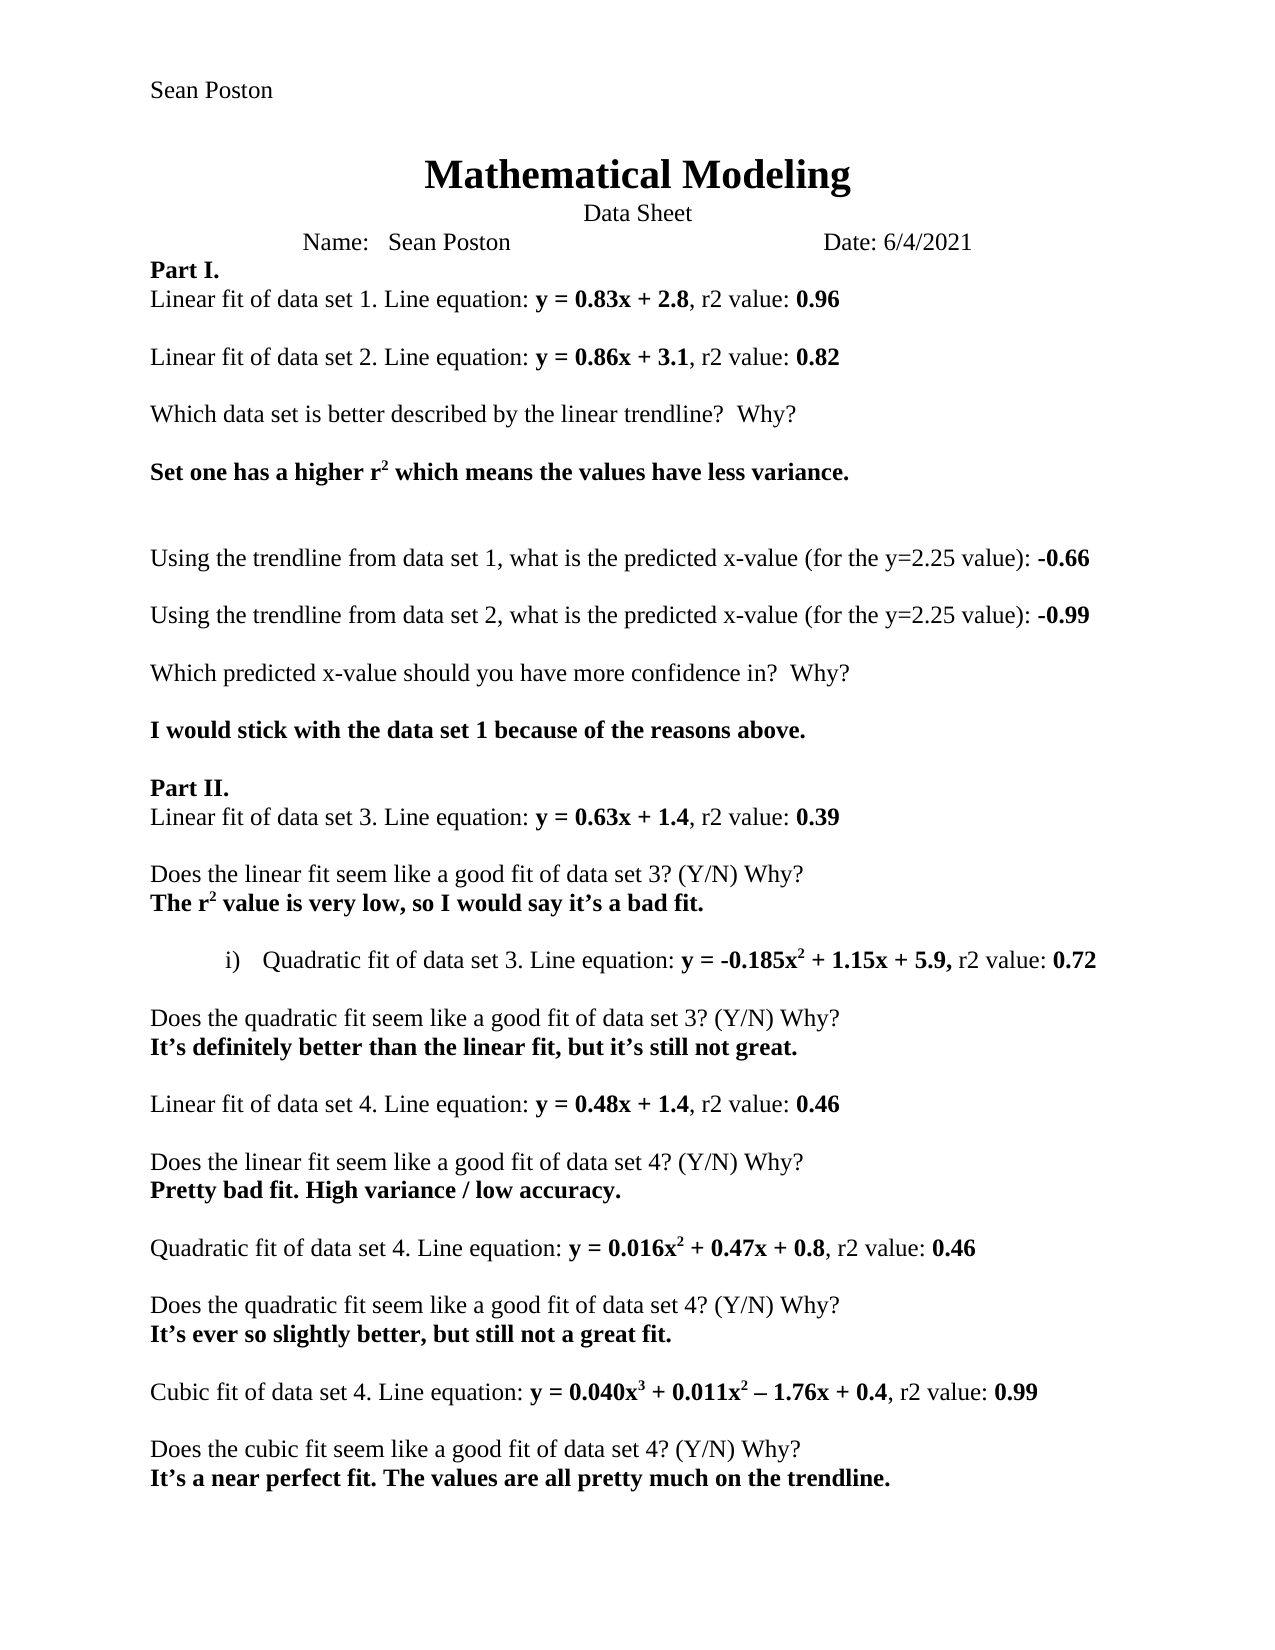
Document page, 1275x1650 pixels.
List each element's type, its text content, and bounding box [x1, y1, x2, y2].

text Mathematical Modeling [150, 150, 1125, 198]
text Cubic fit of data set 4. Line equation: y = 0.040x3 + 0.011x2 – 1.76x + 0.4, r2 value: 0.99 [150, 1377, 1125, 1405]
list Quadratic fit of data set 3. Line equation: y = -0.185x2 + 1.15x + 5.9, r2 value: 0.72 [225, 945, 1125, 974]
text Linear fit of data set 1. Line equation: y = 0.83x + 2.8, r2 value: 0.96 [150, 284, 1125, 313]
text Quadratic fit of data set 4. Line equation: y = 0.016x2 + 0.47x + 0.8, r2 value: 0.46 [150, 1233, 1125, 1262]
text Part I. [150, 255, 1125, 284]
text Does the linear fit seem like a good fit of data set 3? (Y/N) Why? [150, 859, 1125, 888]
text Linear fit of data set 3. Line equation: y = 0.63x + 1.4, r2 value: 0.39 [150, 802, 1125, 830]
text It’s definitely better than the linear fit, but it’s still not great. [150, 1032, 1125, 1060]
text The r2 value is very low, so I would say it’s a bad fit. [150, 888, 1125, 917]
text I would stick with the data set 1 because of the reasons above. [150, 715, 1125, 744]
text Does the linear fit seem like a good fit of data set 4? (Y/N) Why? [150, 1147, 1125, 1175]
text It’s ever so slightly better, but still not a great fit. [150, 1319, 1125, 1348]
text Name: Sean Poston Date: 6/4/2021 [150, 227, 1125, 255]
text Using the trendline from data set 1, what is the predicted x-value (for the y=2.25 value): -0.66 [150, 543, 1125, 572]
text Which data set is better described by the linear trendline? Why? [150, 399, 1125, 428]
text Set one has a higher r2 which means the values have less variance. [150, 457, 1125, 485]
text Linear fit of data set 4. Line equation: y = 0.48x + 1.4, r2 value: 0.46 [150, 1089, 1125, 1118]
text It’s a near perfect fit. The values are all pretty much on the trendline. [150, 1463, 1125, 1492]
text Does the cubic fit seem like a good fit of data set 4? (Y/N) Why? [150, 1434, 1125, 1463]
text Pretty bad fit. High variance / low accuracy. [150, 1175, 1125, 1204]
text Using the trendline from data set 2, what is the predicted x-value (for the y=2.25 value): -0.99 [150, 600, 1125, 629]
text Does the quadratic fit seem like a good fit of data set 4? (Y/N) Why? [150, 1290, 1125, 1319]
text Part II. [150, 773, 1125, 802]
text Which predicted x-value should you have more confidence in? Why? [150, 658, 1125, 687]
text Data Sheet [150, 198, 1125, 227]
text Linear fit of data set 2. Line equation: y = 0.86x + 3.1, r2 value: 0.82 [150, 342, 1125, 370]
text Does the quadratic fit seem like a good fit of data set 3? (Y/N) Why? [150, 1003, 1125, 1032]
